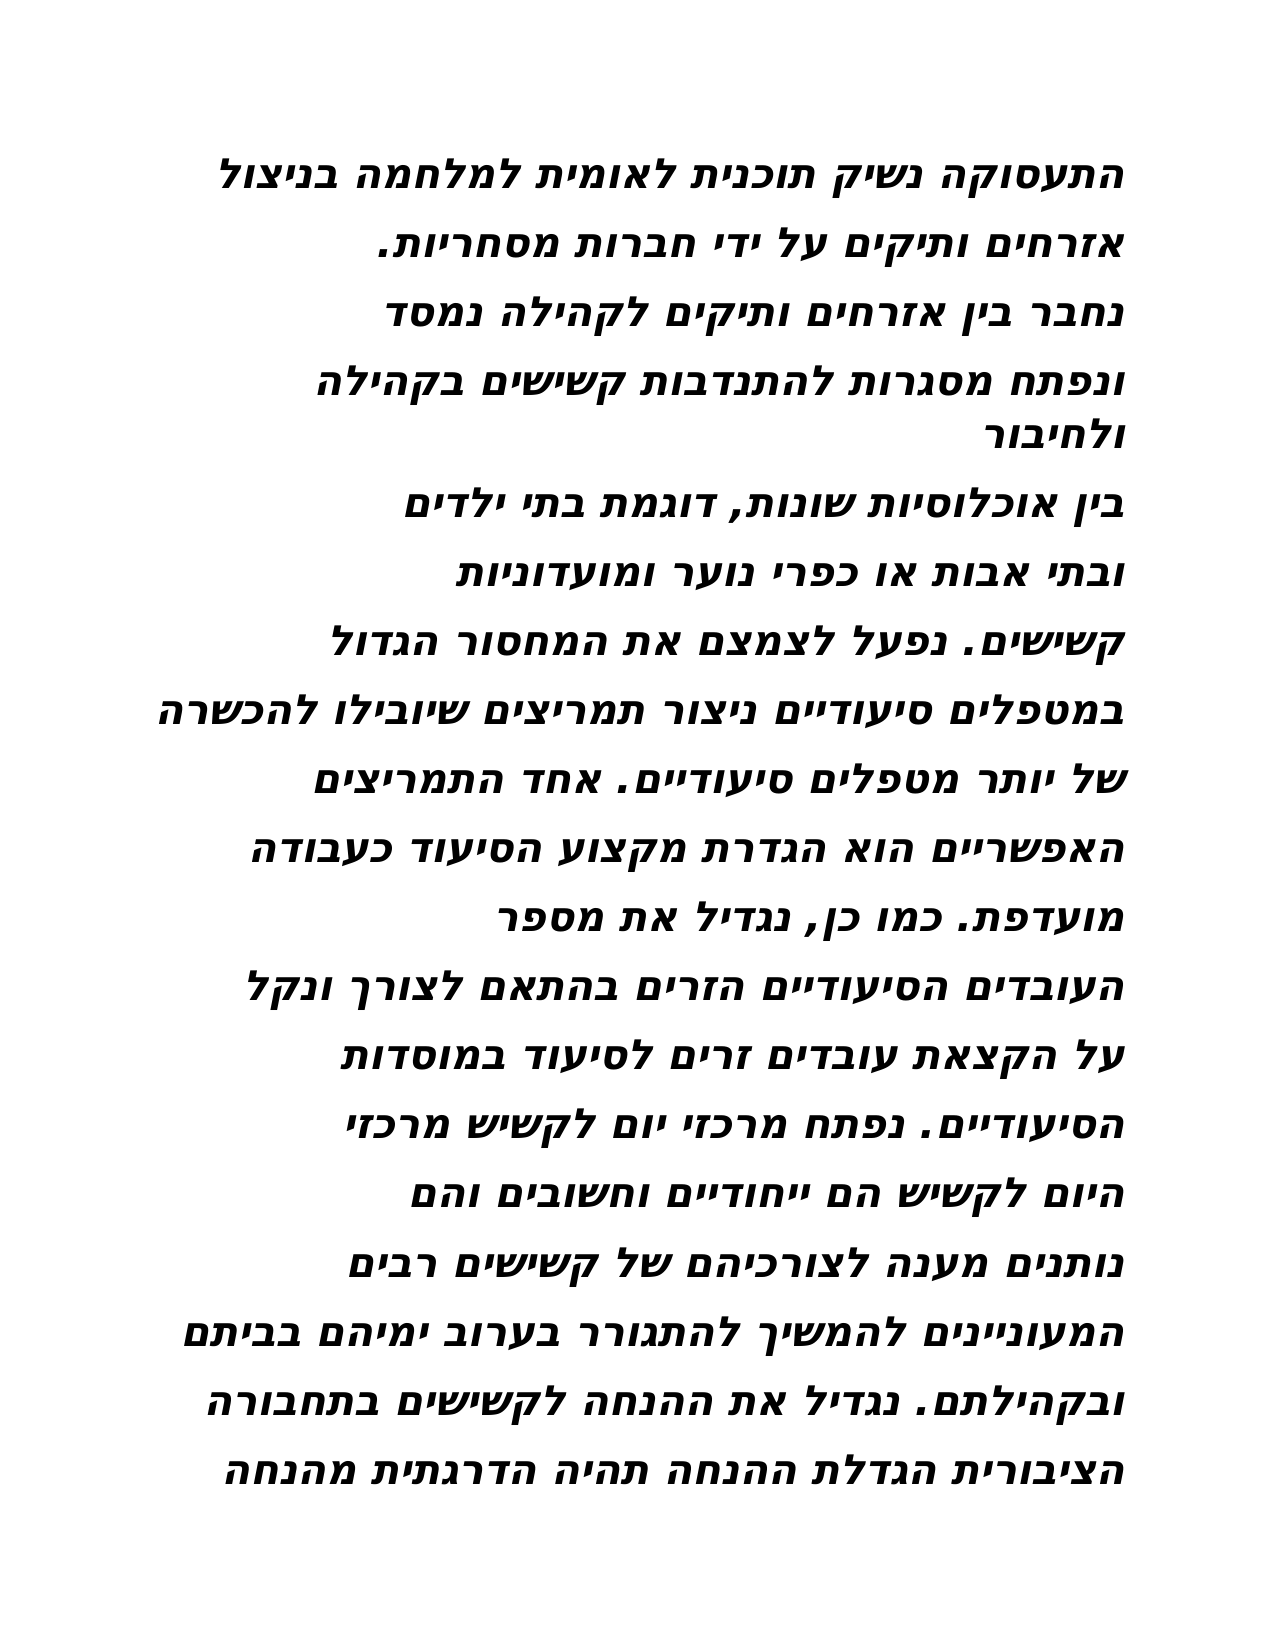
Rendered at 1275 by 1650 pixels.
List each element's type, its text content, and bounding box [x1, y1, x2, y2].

text במטפלים סיעודיים ניצור תמריצים שיובילו להכשרה [150, 686, 1125, 734]
text הסיעודיים. נפתח מרכזי יום לקשיש מרכזי [150, 1100, 1125, 1149]
text אזרחים ותיקים על ידי חברות מסחריות. [150, 219, 1125, 268]
text נחבר בין אזרחים ותיקים לקהילה נמסד [150, 288, 1125, 337]
text המעוניינים להמשיך להתגורר בערוב ימיהם בביתם [150, 1307, 1125, 1356]
text בין אוכלוסיות שונות, דוגמת בתי ילדים [150, 479, 1125, 527]
text ובקהילתם. נגדיל את ההנחה לקשישים בתחבורה [150, 1376, 1125, 1425]
text קשישים. נפעל לצמצם את המחסור הגדול [150, 617, 1125, 665]
text התעסוקה נשיק תוכנית לאומית למלחמה בניצול [150, 150, 1125, 198]
text של יותר מטפלים סיעודיים. אחד התמריצים [150, 755, 1125, 803]
text ונפתח מסגרות להתנדבות קשישים בקהילה ולחיבור [150, 357, 1125, 458]
text ובתי אבות או כפרי נוער ומועדוניות [150, 548, 1125, 596]
text נותנים מענה לצורכיהם של קשישים רבים [150, 1238, 1125, 1287]
text האפשריים הוא הגדרת מקצוע הסיעוד כעבודה [150, 824, 1125, 872]
text הציבורית הגדלת ההנחה תהיה הדרגתית מהנחה [150, 1446, 1125, 1494]
text על הקצאת עובדים זרים לסיעוד במוסדות [150, 1031, 1125, 1080]
text מועדפת. כמו כן, נגדיל את מספר [150, 893, 1125, 942]
text העובדים הסיעודיים הזרים בהתאם לצורך ונקל [150, 962, 1125, 1011]
text היום לקשיש הם ייחודיים וחשובים והם [150, 1169, 1125, 1218]
